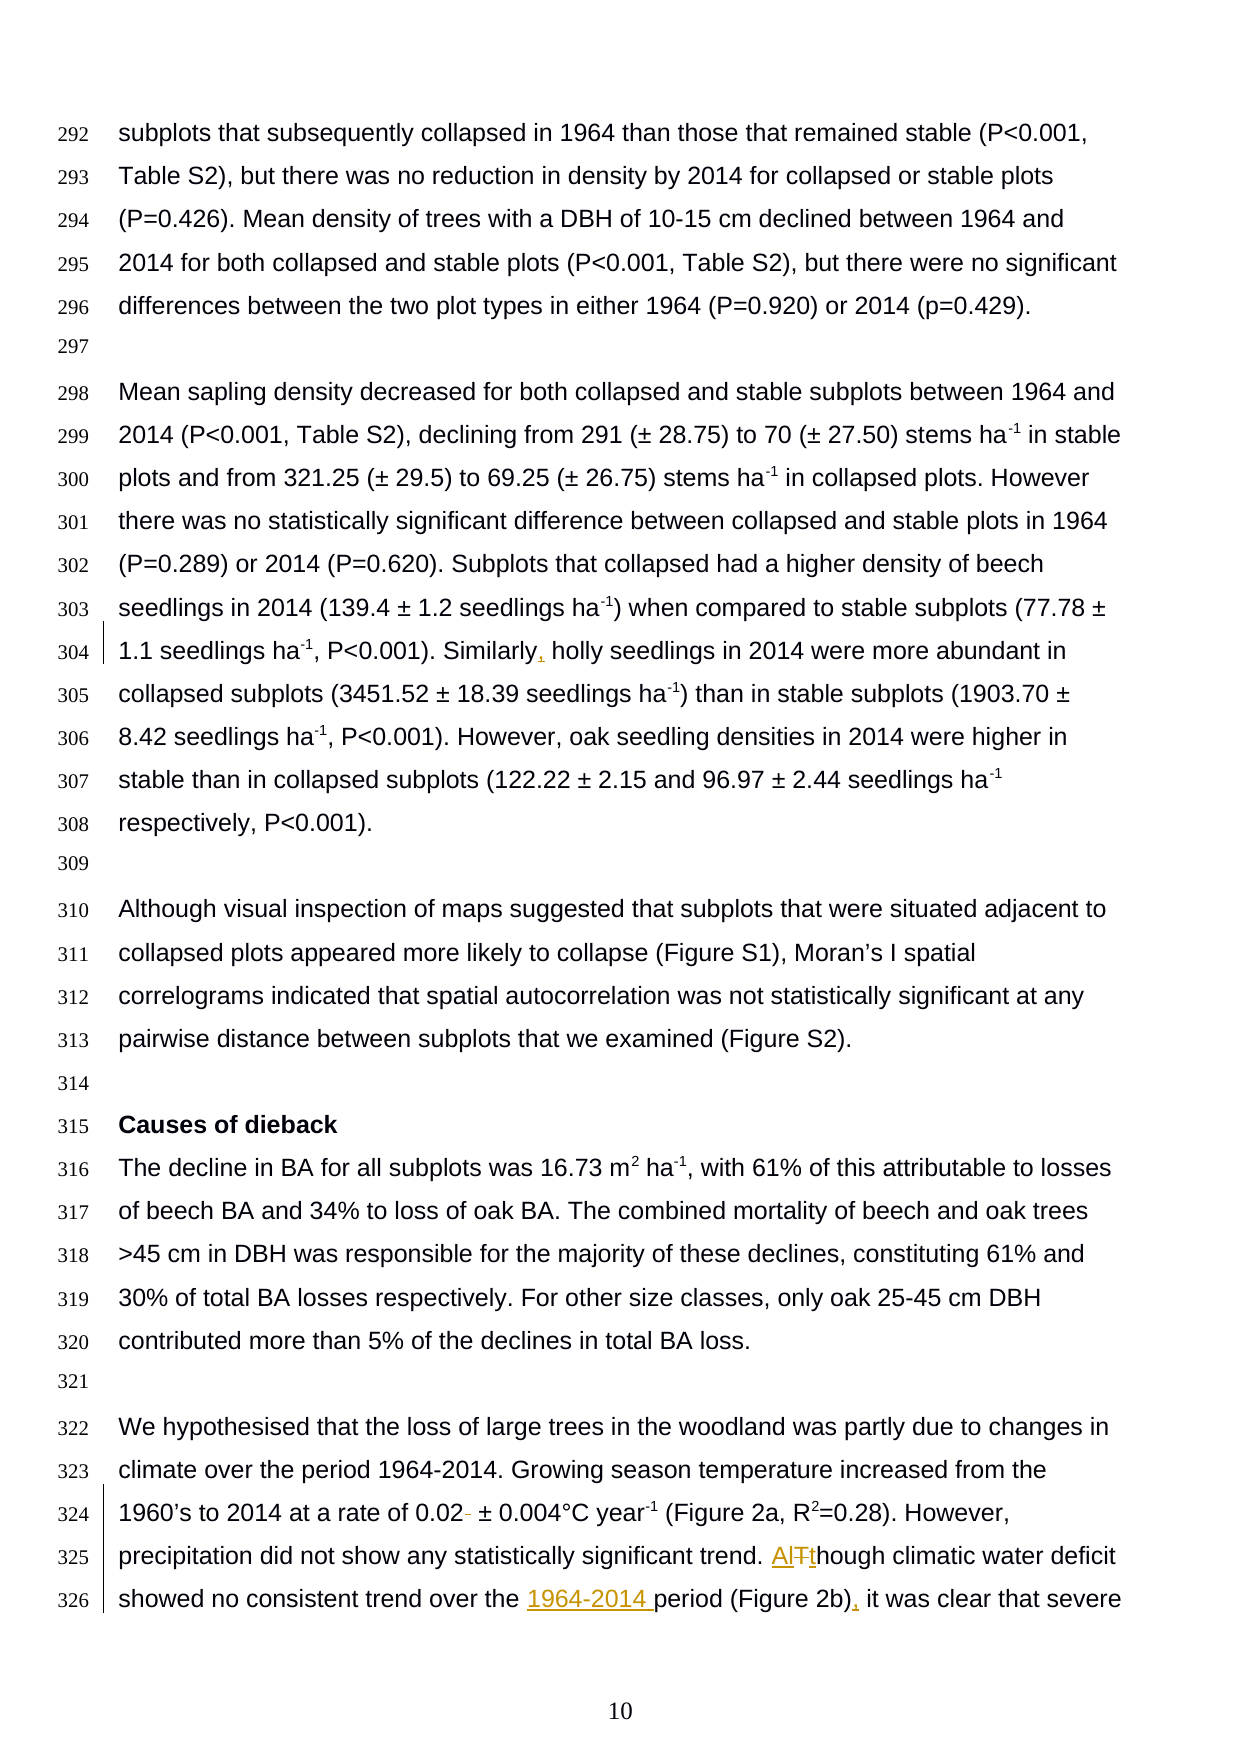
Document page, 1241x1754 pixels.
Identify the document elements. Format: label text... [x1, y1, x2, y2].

text Causes of dieback [118, 1110, 1122, 1139]
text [118, 118, 1122, 319]
text The decline in BA for all subplots was 16.73 m2 ha-1, with 61% of this attributable to losses of beech BA and 34% to loss of oak BA. The combined mortality of beech and oak trees >45 cm in DBH was responsible for the majority of these declines, constituting 61% and 30% of total BA losses respectively. For other size classes, only oak 25-45 cm DBH contributed more than 5% of the declines in total BA loss. [118, 1153, 1122, 1354]
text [118, 1412, 1122, 1613]
text Mean sapling density decreased for both collapsed and stable subplots between 1964 and 2014 (P<0.001, Table S2), declining from 291 (± 28.75) to 70 (± 27.50) stems ha-1 in stable plots and from 321.25 (± 29.5) to 69.25 (± 26.75) stems ha-1 in collapsed plots. However there was no statistically significant difference between collapsed and stable plots in 1964 (P=0.289) or 2014 (P=0.620). Subplots that collapsed had a higher density of beech seedlings in 2014 (139.4 ± 1.2 seedlings ha-1) when compared to stable subplots (77.78 ± 1.1 seedlings ha-1, P<0.001). Similarly holly seedlings in 2014 were more abundant in collapsed subplots (3451.52 ± 18.39 seedlings ha-1) than in stable subplots (1903.70 ± 8.42 seedlings ha-1, P<0.001). However, oak seedling densities in 2014 were higher in stable than in collapsed subplots (122.22 ± 2.15 and 96.97 ± 2.44 seedlings ha-1 respectively, P<0.001). [118, 377, 1122, 837]
text Although visual inspection of maps suggested that subplots that were situated adjacent to collapsed plots appeared more likely to collapse (Figure S1), Moran’s I spatial correlograms indicated that spatial autocorrelation was not statistically significant at any pairwise distance between subplots that we examined (Figure S2). [118, 894, 1122, 1052]
